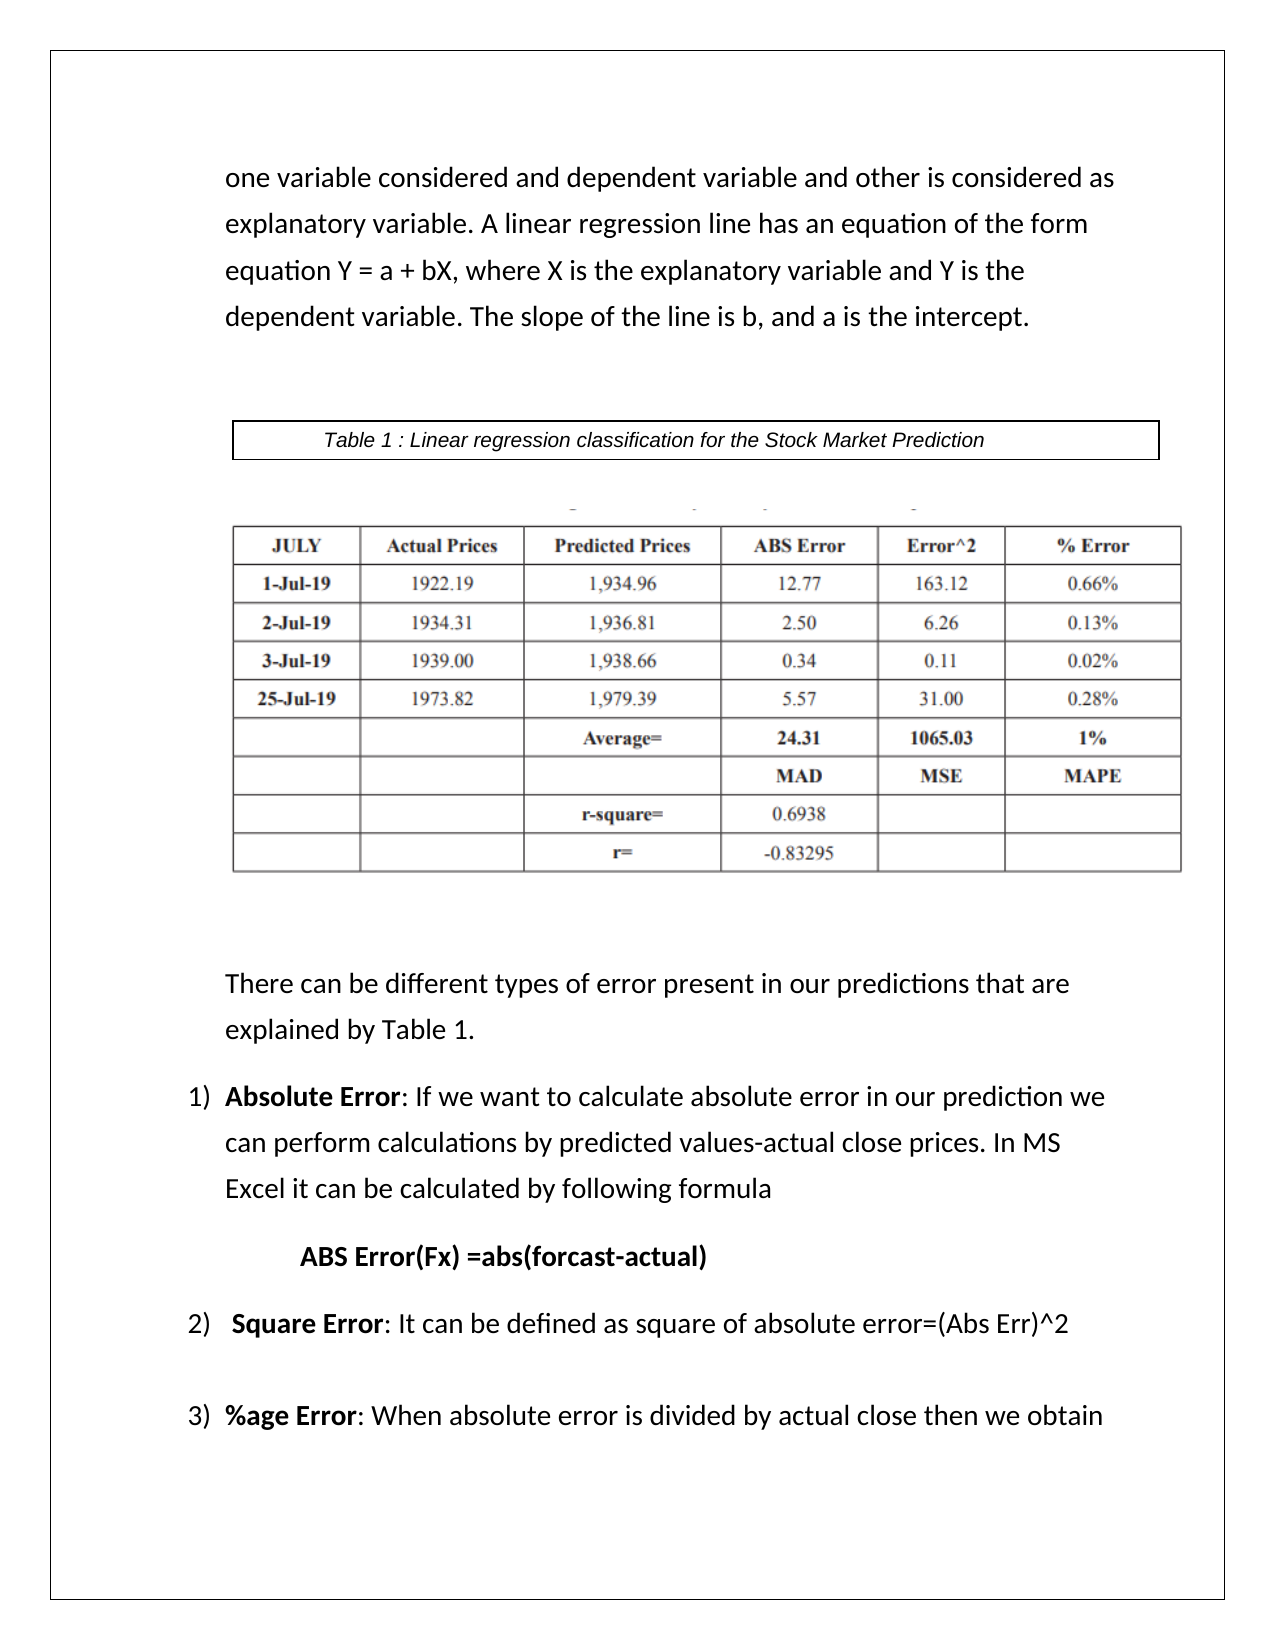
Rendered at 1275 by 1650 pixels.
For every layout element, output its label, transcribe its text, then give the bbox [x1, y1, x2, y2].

text There can be different types of error present in our predictions that are explained by Table 1. [225, 965, 1125, 1047]
list Square Error: It can be defined as square of absolute error=(Abs Err)^2 [187, 1305, 1125, 1340]
text ABS Error(Fx) =abs(forcast-actual) [225, 1238, 1125, 1273]
picture [225, 509, 1187, 882]
list Absolute Error: If we want to calculate absolute error in our prediction we can perform calculations by predicted values-actual close prices. In MS Excel it can be calculated by following formula [187, 1078, 1125, 1206]
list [187, 1397, 1125, 1433]
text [225, 159, 1125, 334]
